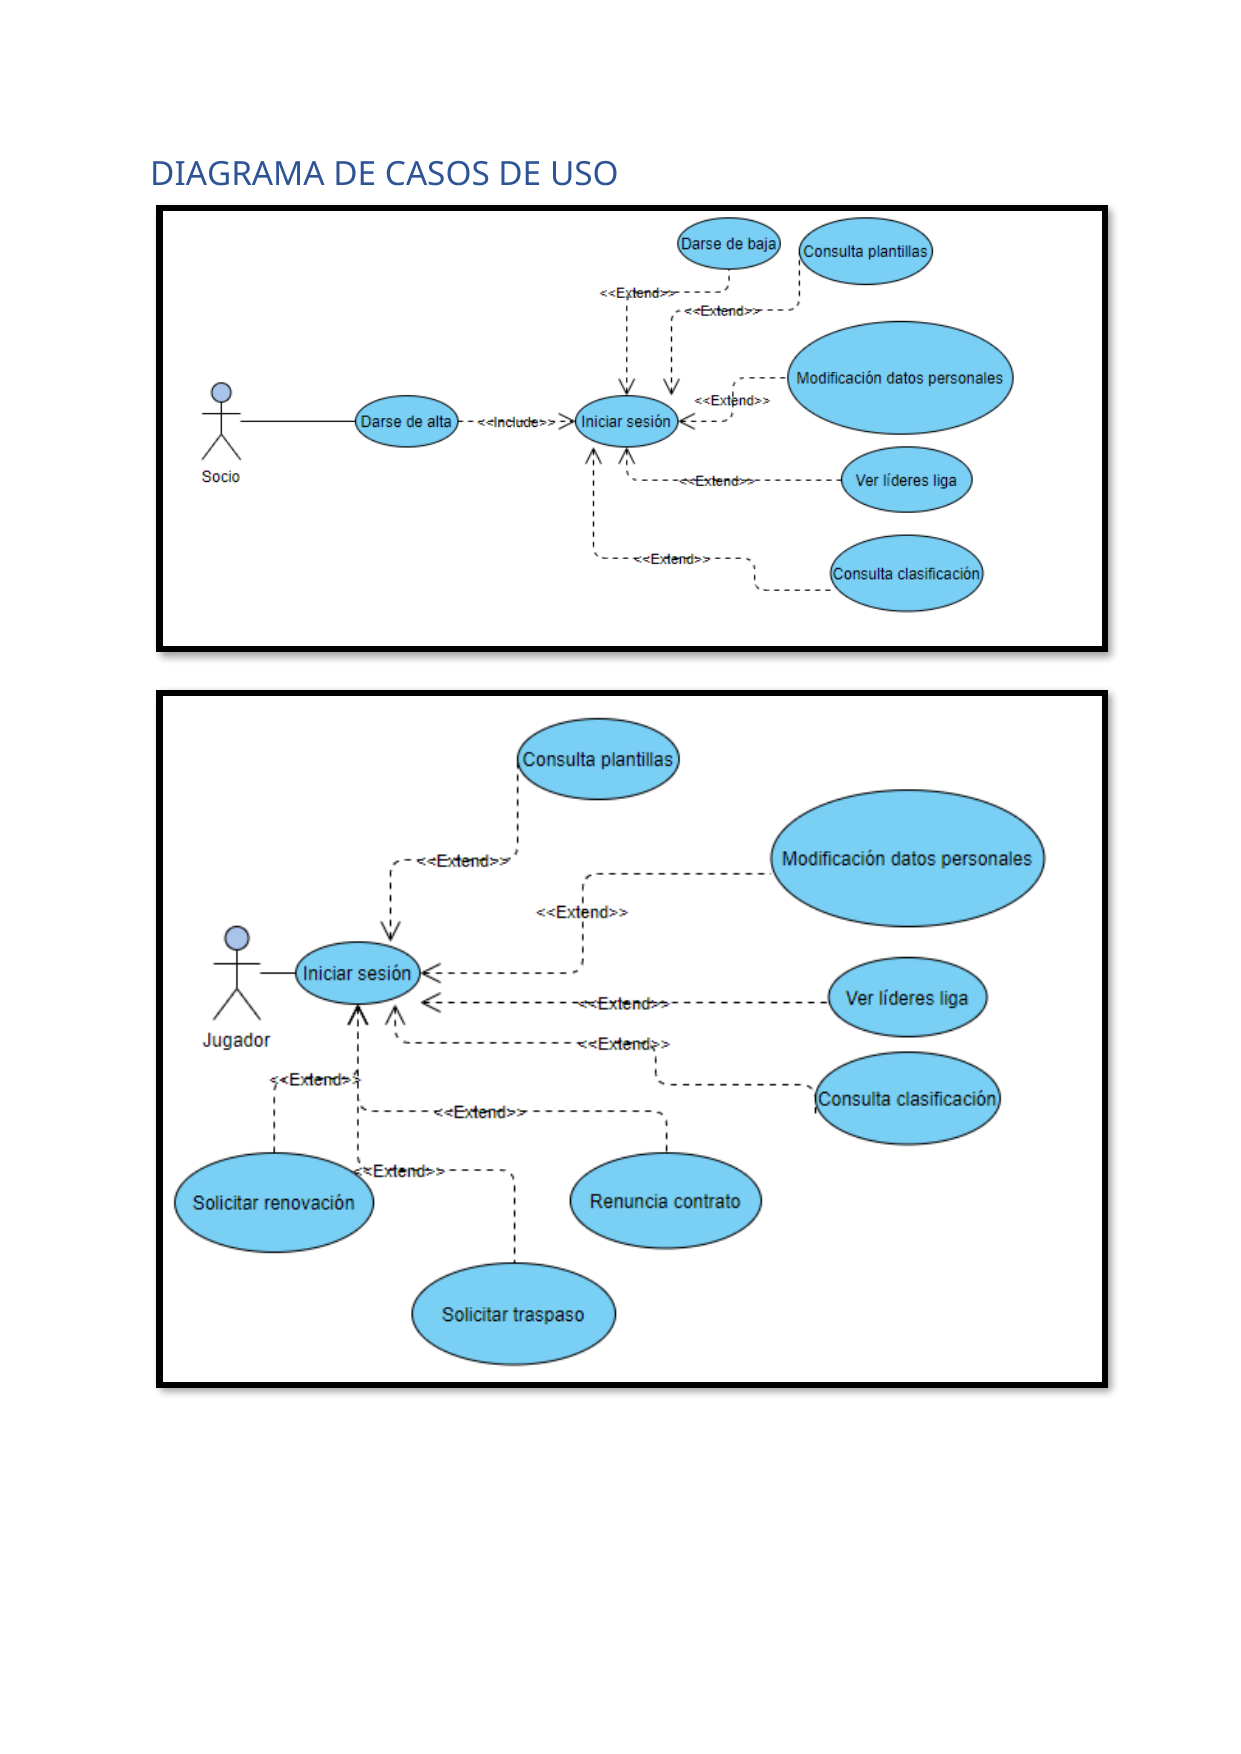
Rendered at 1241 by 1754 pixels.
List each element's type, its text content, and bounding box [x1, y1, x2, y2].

picture [163, 211, 1102, 646]
subtitle DIAGRAMA DE CASOS DE USO [150, 150, 1090, 195]
picture [163, 696, 1102, 1382]
